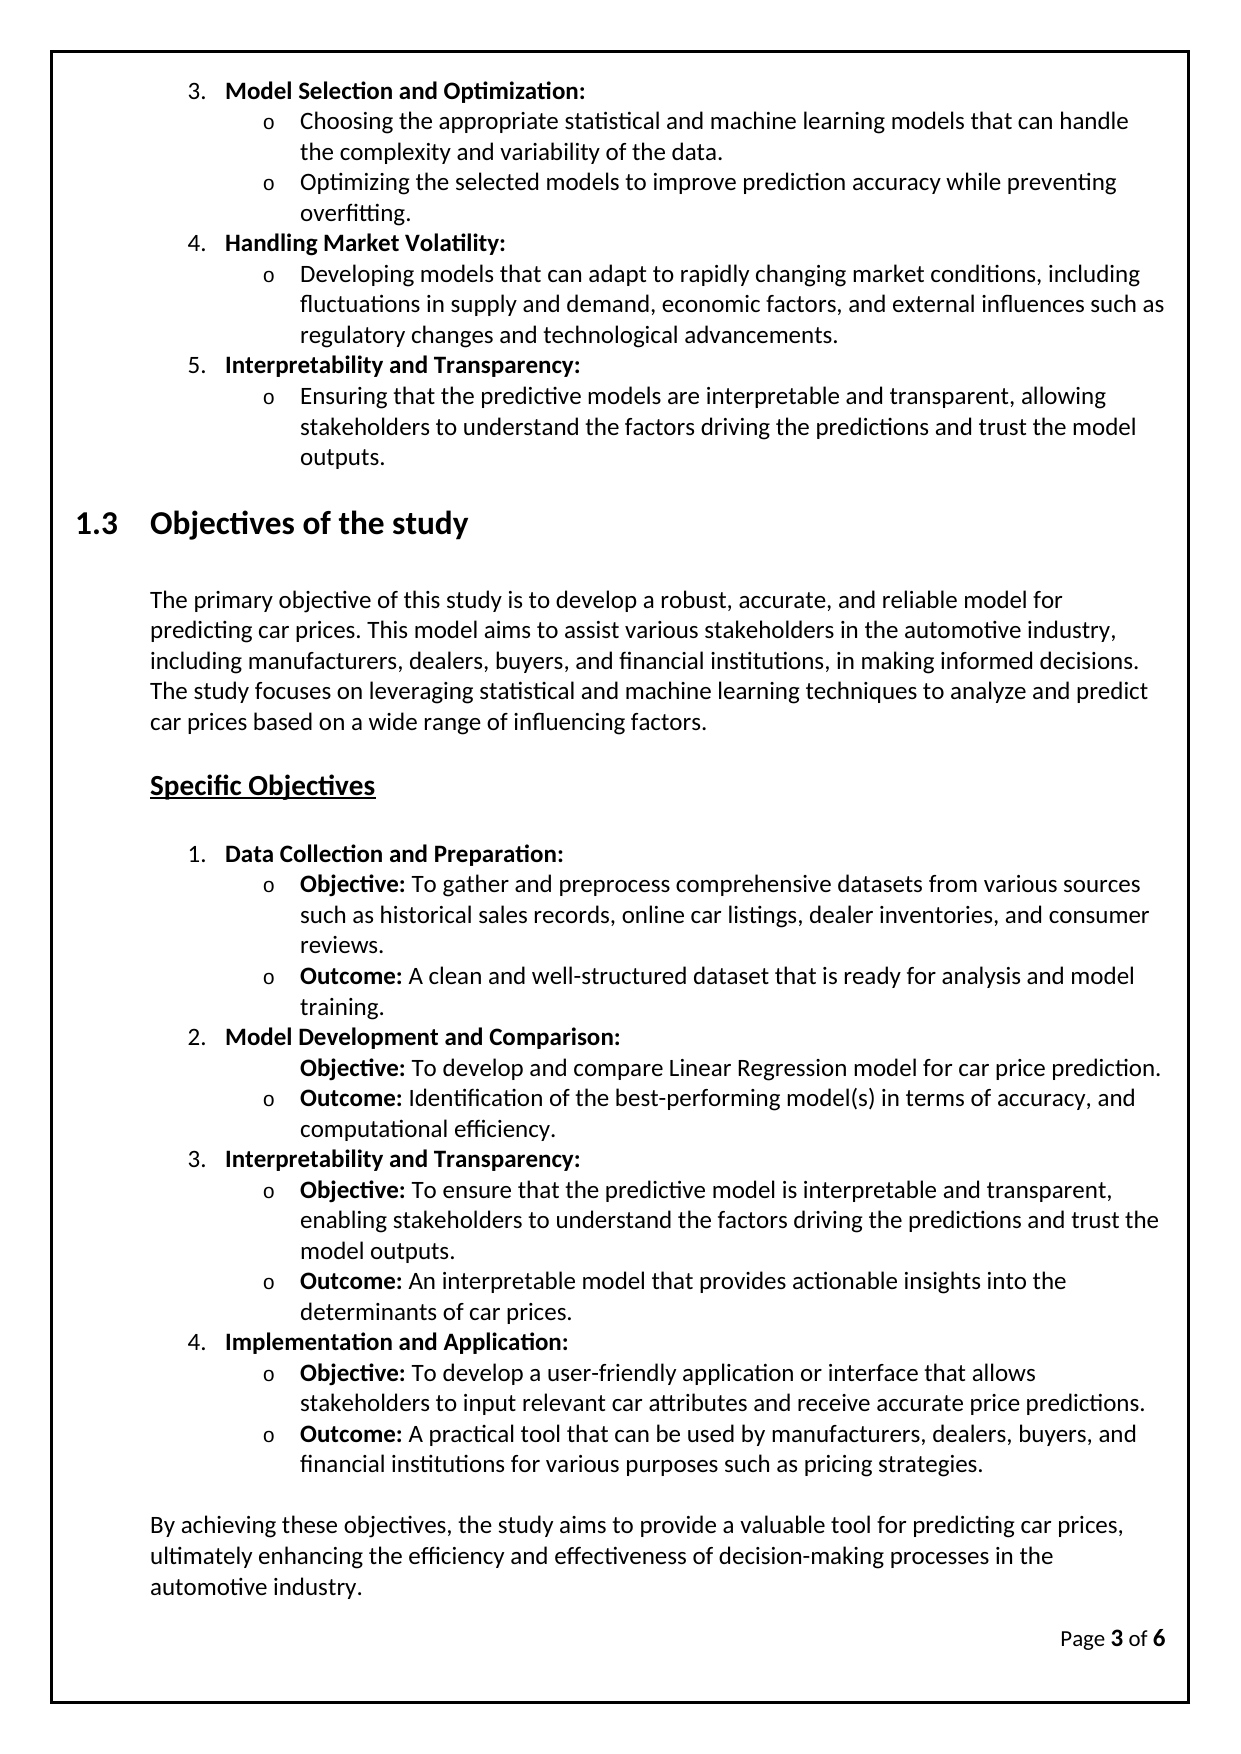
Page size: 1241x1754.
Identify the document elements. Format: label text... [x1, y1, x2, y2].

list Optimizing the selected models to improve prediction accuracy while preventing overfitting. [262, 167, 1165, 228]
list Outcome: A clean and well-structured dataset that is ready for analysis and model training. [262, 960, 1165, 1021]
text Objective: To develop and compare Linear Regression model for car price prediction. [300, 1052, 1165, 1082]
list Data Collection and Preparation: [187, 838, 1165, 869]
list Implementation and Application: [187, 1326, 1165, 1357]
list Objective: To develop a user-friendly application or interface that allows stakeholders to input relevant car attributes and receive accurate price predictions. [262, 1357, 1165, 1418]
list Handling Market Volatility: [187, 228, 1165, 258]
text Specific Objectives [150, 767, 1165, 802]
text The primary objective of this study is to develop a robust, accurate, and reliable model for predicting car prices. This model aims to assist various stakeholders in the automotive industry, including manufacturers, dealers, buyers, and financial institutions, in making informed decisions. The study focuses on leveraging statistical and machine learning techniques to analyze and predict car prices based on a wide range of influencing factors. [150, 584, 1165, 736]
text 1.3 Objectives of the study [75, 502, 1165, 543]
list Developing models that can adapt to rapidly changing market conditions, including fluctuations in supply and demand, economic factors, and external influences such as regulatory changes and technological advancements. [262, 258, 1165, 350]
list Outcome: An interpretable model that provides actionable insights into the determinants of car prices. [262, 1265, 1165, 1326]
list Interpretability and Transparency: [187, 350, 1165, 380]
list Outcome: Identification of the best-performing model(s) in terms of accuracy, and computational efficiency. [262, 1082, 1165, 1143]
list Model Development and Comparison: [187, 1021, 1165, 1052]
list Ensuring that the predictive models are interpretable and transparent, allowing stakeholders to understand the factors driving the predictions and trust the model outputs. [262, 380, 1165, 472]
list Outcome: A practical tool that can be used by manufacturers, dealers, buyers, and financial institutions for various purposes such as pricing strategies. [262, 1418, 1165, 1479]
list Choosing the appropriate statistical and machine learning models that can handle the complexity and variability of the data. [262, 106, 1165, 167]
list Model Selection and Optimization: [187, 75, 1165, 106]
list Objective: To gather and preprocess comprehensive datasets from various sources such as historical sales records, online car listings, dealer inventories, and consumer reviews. [262, 869, 1165, 960]
list Objective: To ensure that the predictive model is interpretable and transparent, enabling stakeholders to understand the factors driving the predictions and trust the model outputs. [262, 1174, 1165, 1265]
list Interpretability and Transparency: [187, 1143, 1165, 1174]
